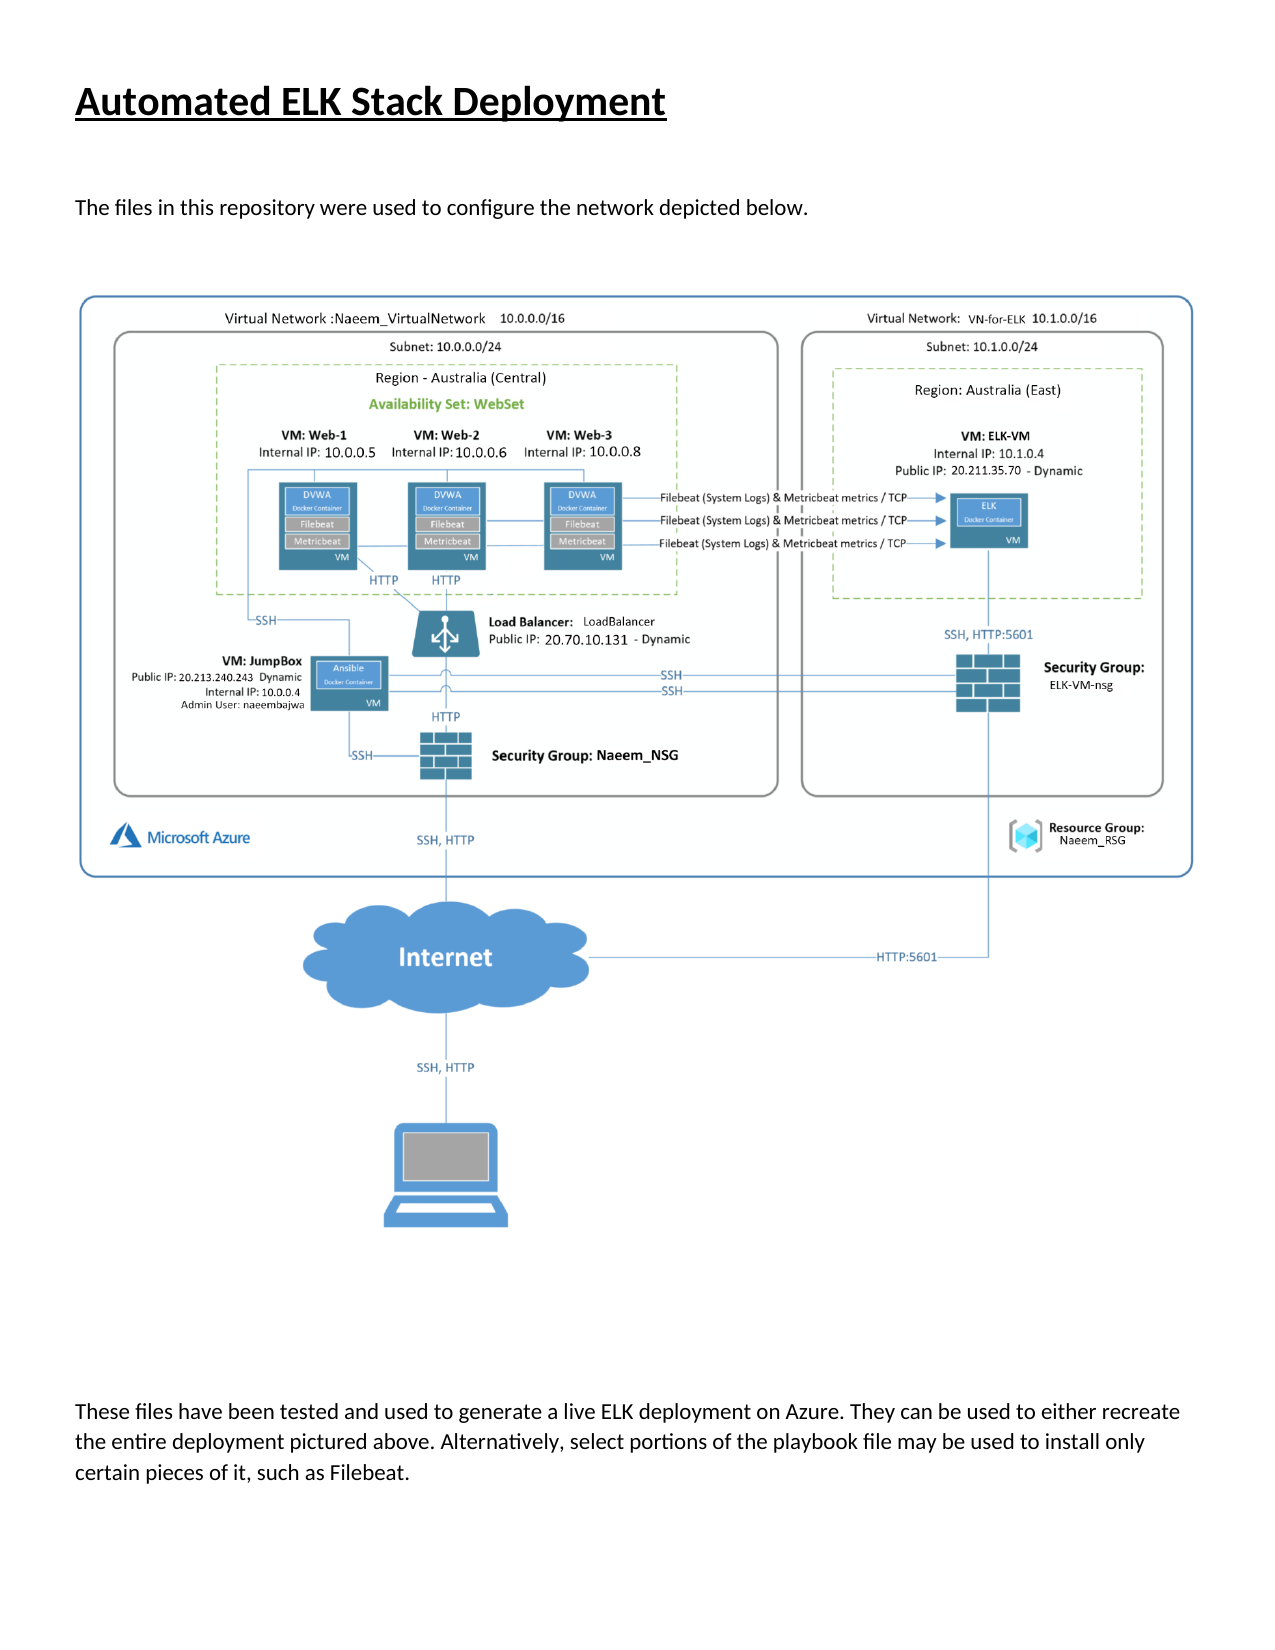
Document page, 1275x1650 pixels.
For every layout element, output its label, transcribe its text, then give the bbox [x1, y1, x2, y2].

text These files have been tested and used to generate a live ELK deployment on Azure. They can be used to either recreate the entire deployment pictured above. Alternatively, select portions of the playbook file may be used to install only certain pieces of it, such as Filebeat. [75, 1397, 1200, 1486]
picture [75, 287, 1200, 1238]
text The files in this repository were used to configure the network depicted below. [75, 193, 1200, 221]
text Automated ELK Stack Deployment [75, 75, 1200, 126]
